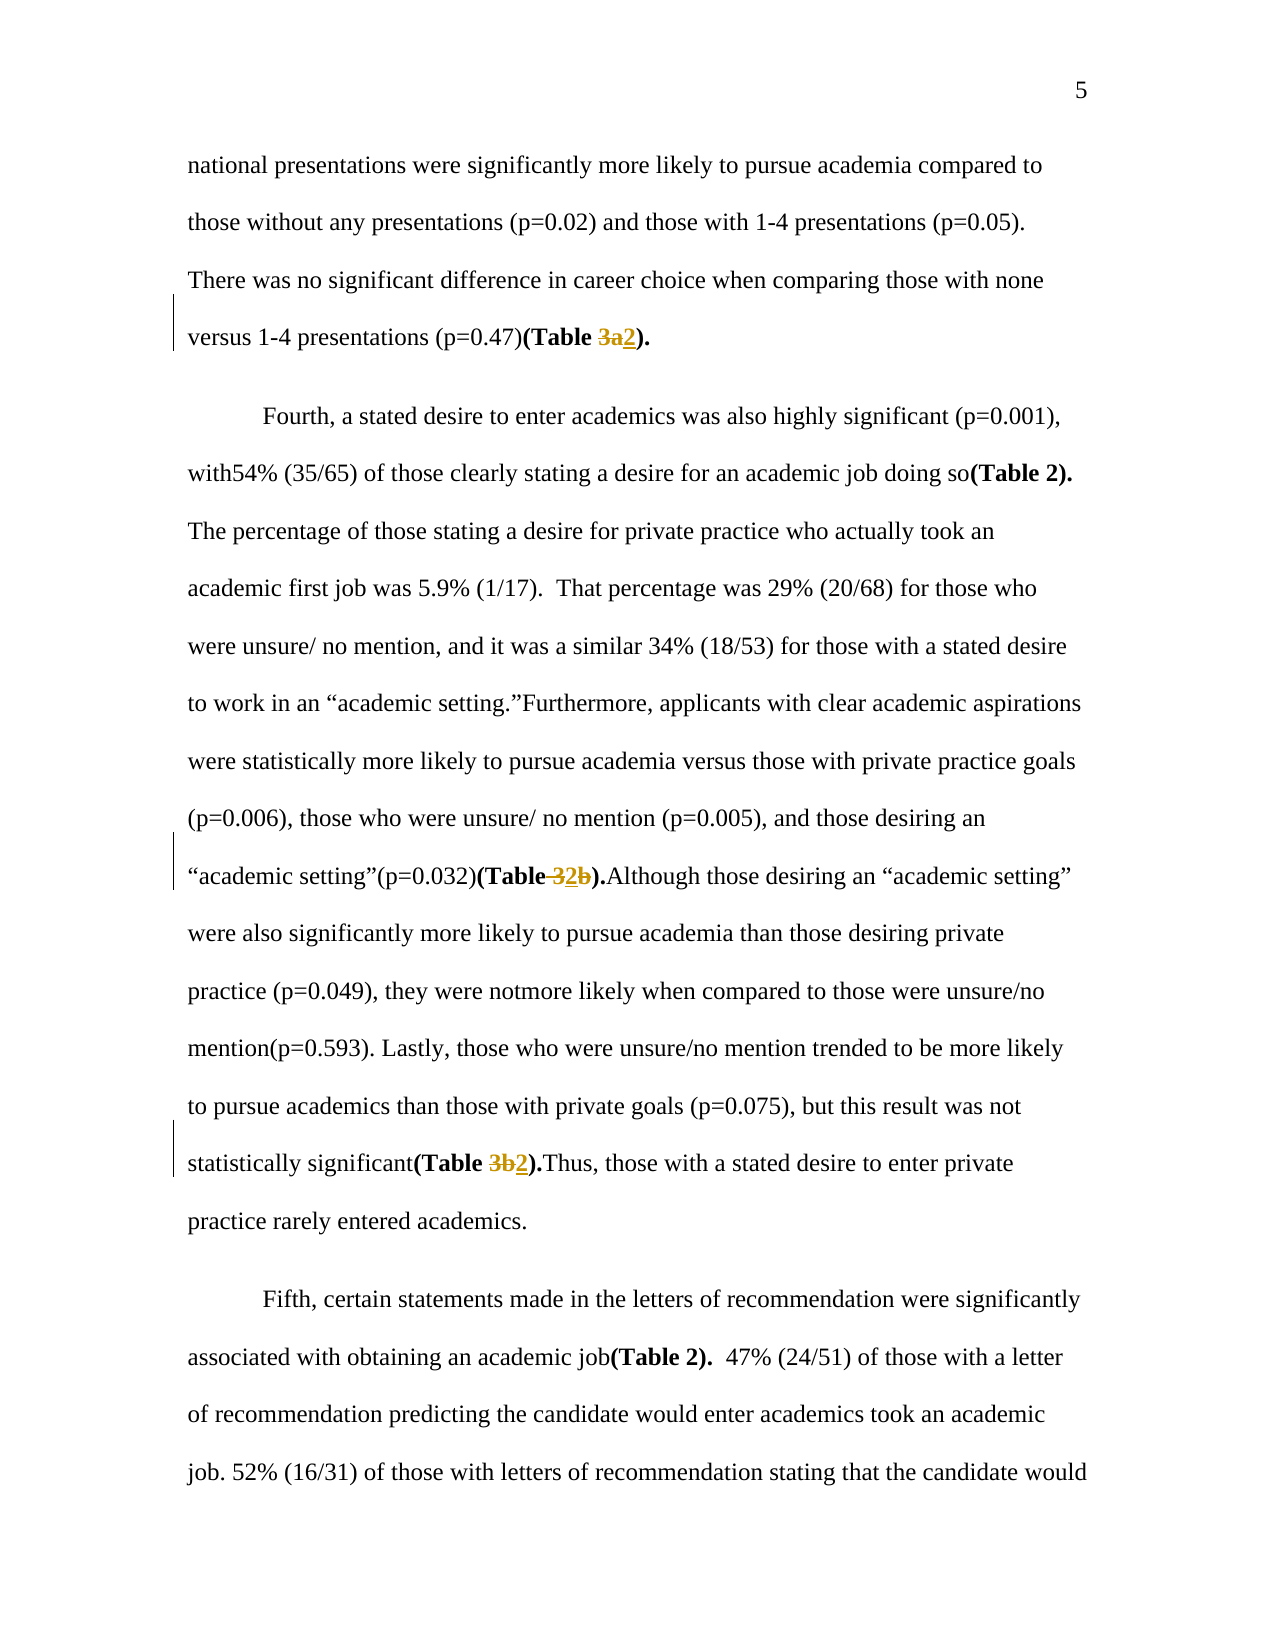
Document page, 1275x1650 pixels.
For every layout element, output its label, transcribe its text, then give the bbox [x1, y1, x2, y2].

text Fourth, a stated desire to enter academics was also highly significant (p=0.001), with54% (35/65) of those clearly stating a desire for an academic job doing so(Table 2). The percentage of those stating a desire for private practice who actually took an academic first job was 5.9% (1/17). That percentage was 29% (20/68) for those who were unsure/ no mention, and it was a similar 34% (18/53) for those with a stated desire to work in an “academic setting.”Furthermore, applicants with clear academic aspirations were statistically more likely to pursue academia versus those with private practice goals (p=0.006), those who were unsure/ no mention (p=0.005), and those desiring an “academic setting”(p=0.032)(Table).Although those desiring an “academic setting” were also significantly more likely to pursue academia than those desiring private practice (p=0.049), they were notmore likely when compared to those were unsure/no mention(p=0.593). Lastly, those who were unsure/no mention trended to be more likely to pursue academics than those with private goals (p=0.075), but this result was not statistically significant(Table ).Thus, those with a stated desire to enter private practice rarely entered academics. [187, 401, 1087, 1234]
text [187, 1284, 1087, 1485]
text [187, 150, 1087, 351]
